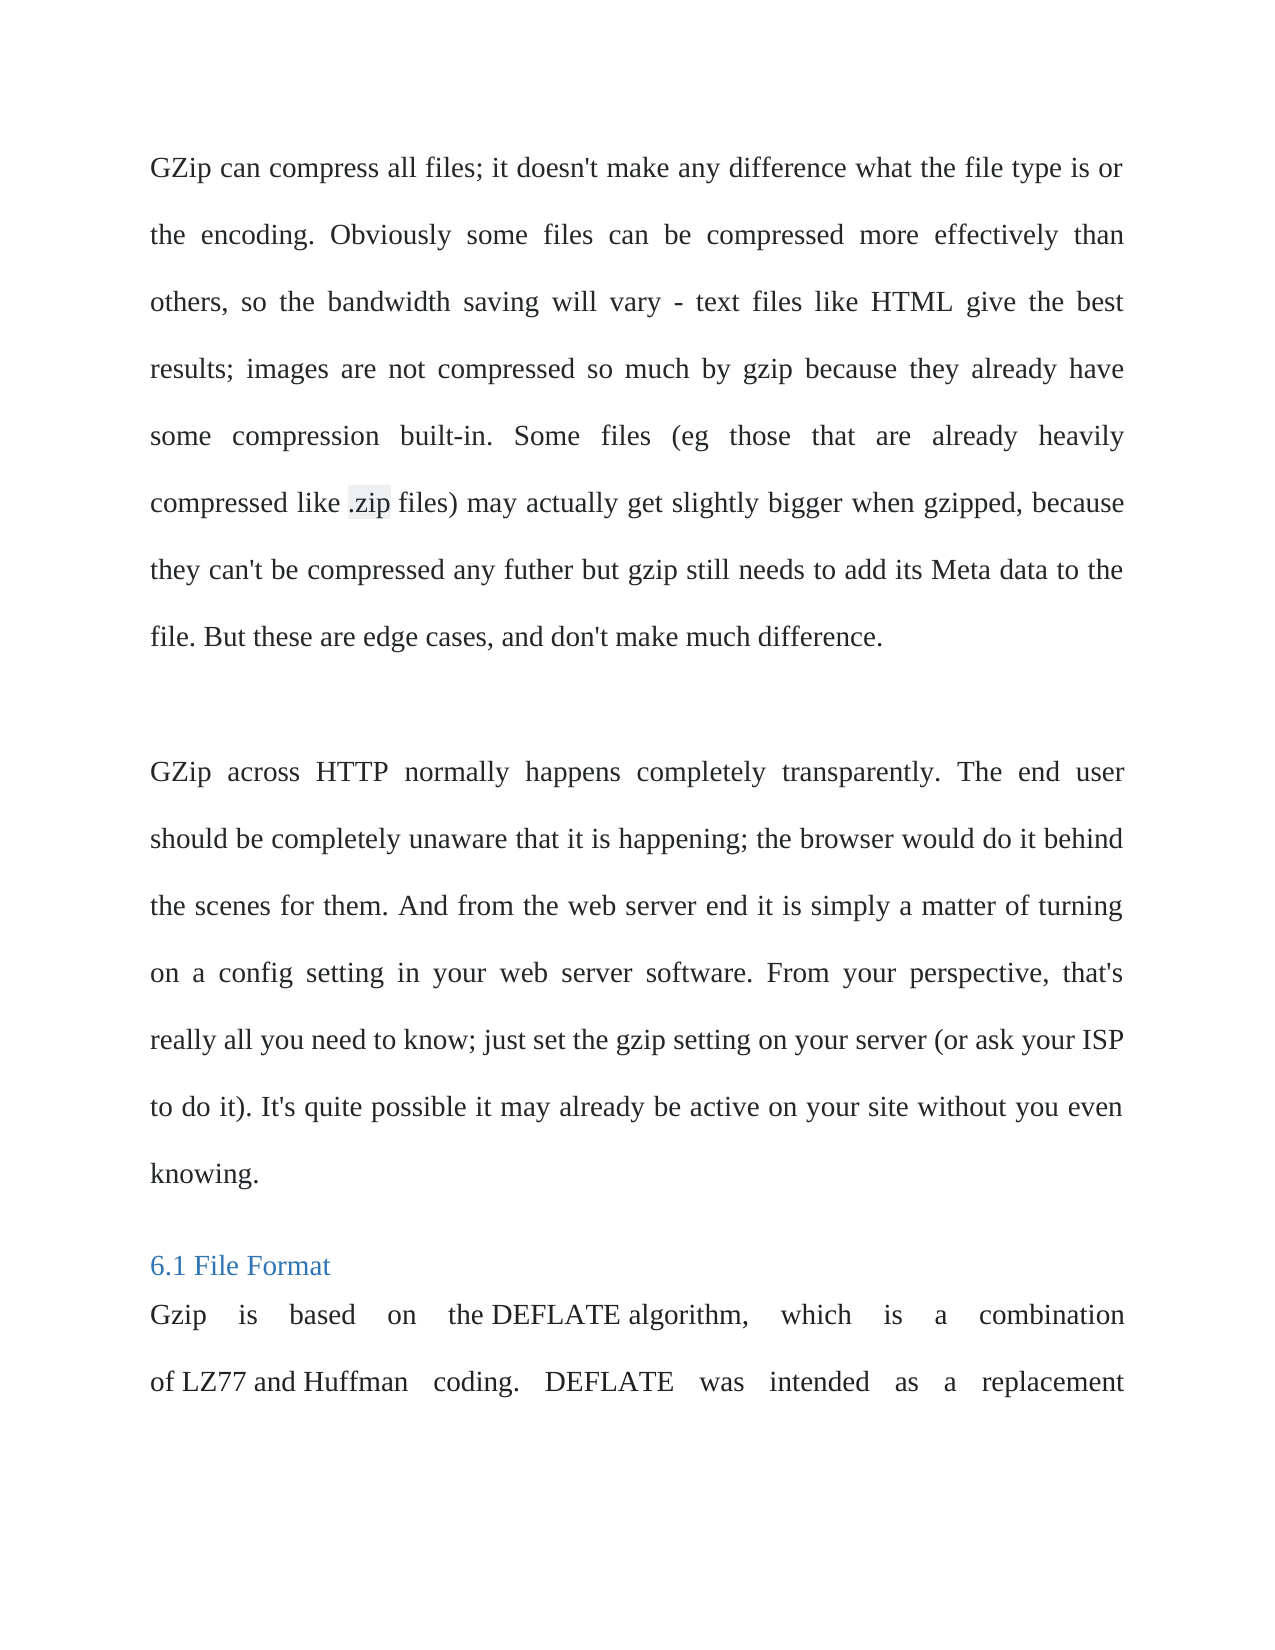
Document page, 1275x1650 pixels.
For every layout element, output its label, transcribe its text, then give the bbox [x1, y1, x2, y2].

subtitle 6.1 File Format [150, 1248, 1125, 1282]
text GZip across HTTP normally happens completely transparently. The end user should be completely unaware that it is happening; the browser would do it behind the scenes for them. And from the web server end it is simply a matter of turning on a config setting in your web server software. From your perspective, that's really all you need to know; just set the gzip setting on your server (or ask your ISP to do it). It's quite possible it may already be active on your site without you even knowing. [150, 754, 1125, 1190]
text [150, 1297, 1125, 1398]
text GZip can compress all files; it doesn't make any difference what the file type is or the encoding. Obviously some files can be compressed more effectively than others, so the bandwidth saving will vary - text files like HTML give the best results; images are not compressed so much by gzip because they already have some compression built-in. Some files (eg those that are already heavily compressed like .zip files) may actually get slightly bigger when gzipped, because they can't be compressed any futher but gzip still needs to add its Meta data to the file. But these are edge cases, and don't make much difference. [150, 150, 1125, 653]
